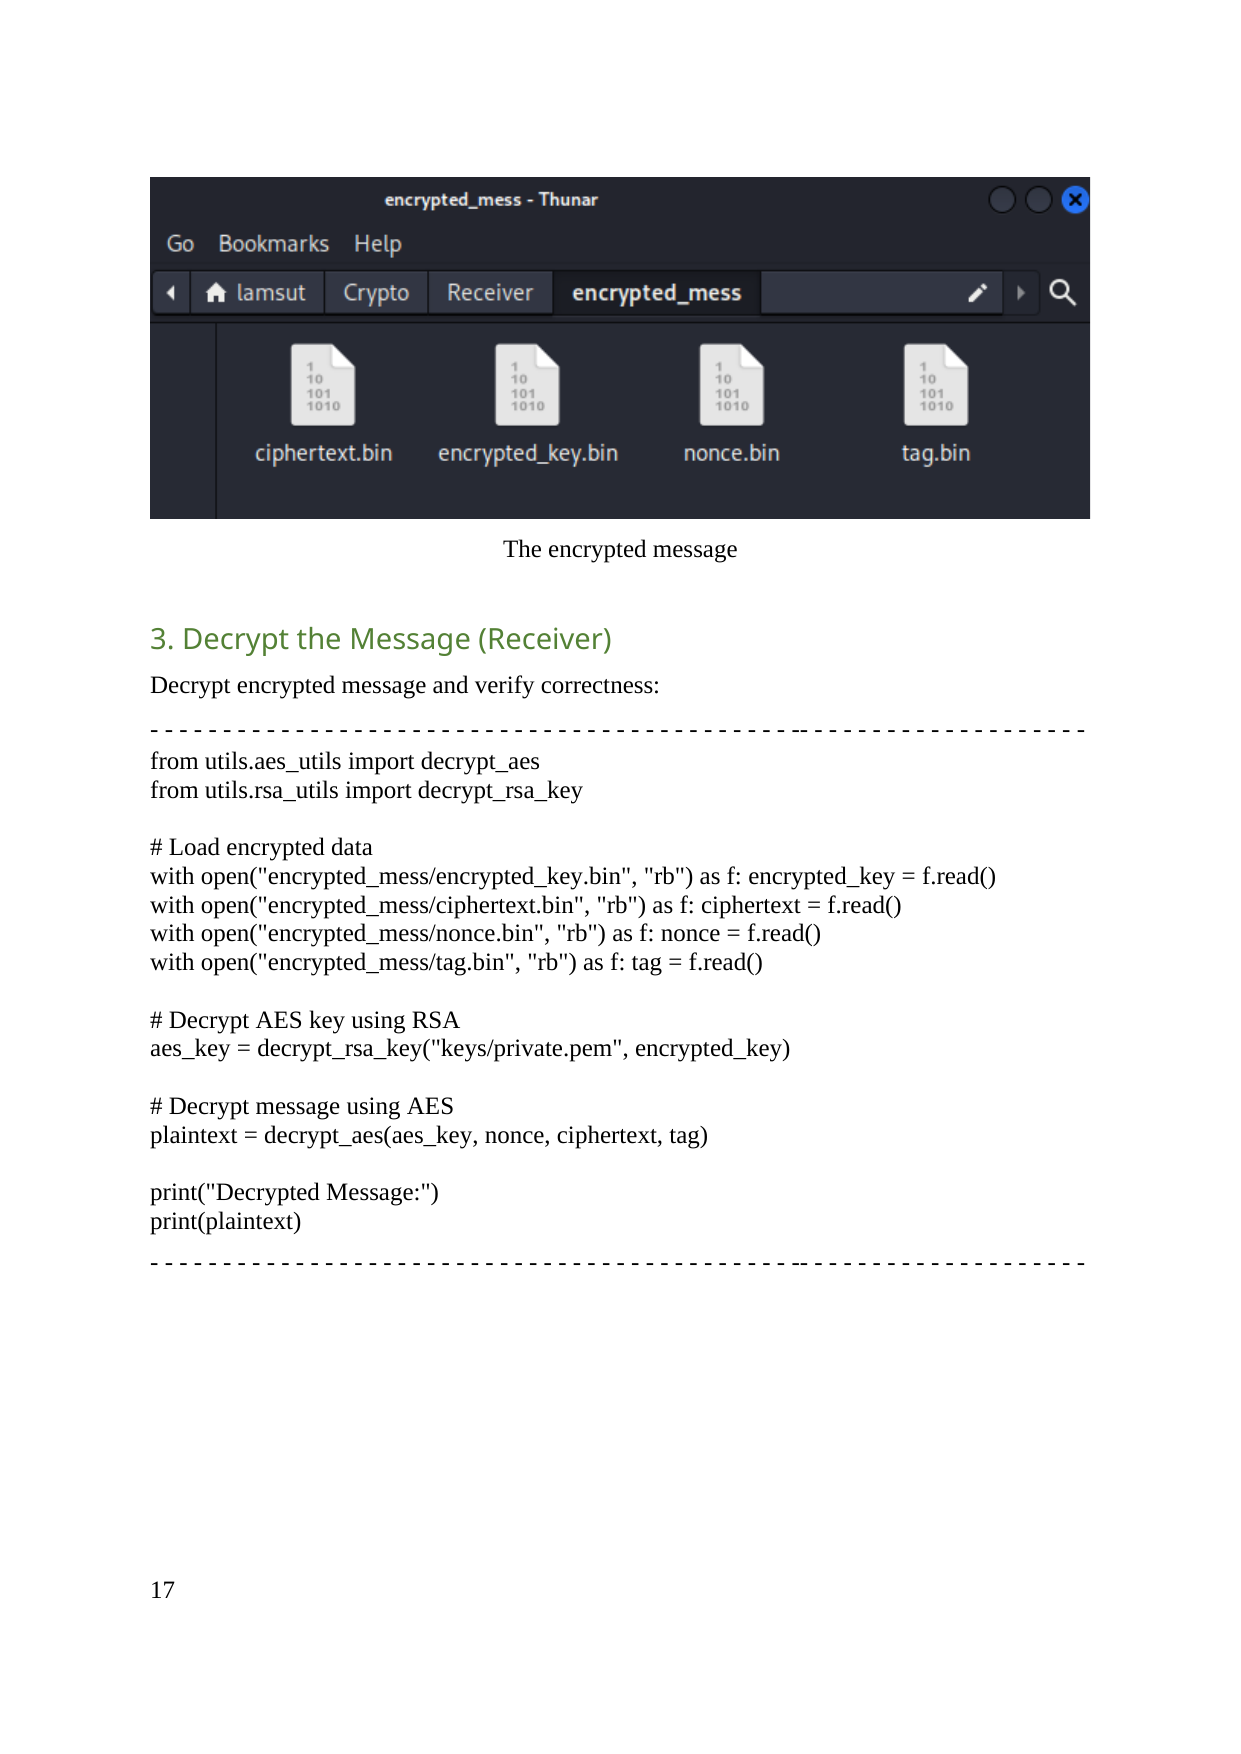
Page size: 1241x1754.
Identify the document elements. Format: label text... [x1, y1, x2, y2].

subtitle 3. Decrypt the Message (Receiver) [150, 618, 1090, 658]
text with open("encrypted_mess/encrypted_key.bin", "rb") as f: encrypted_key = f.read() [150, 861, 1090, 890]
text with open("encrypted_mess/nonce.bin", "rb") as f: nonce = f.read() [150, 918, 1090, 947]
text with open("encrypted_mess/ciphertext.bin", "rb") as f: ciphertext = f.read() [150, 890, 1090, 918]
text from utils.aes_utils import decrypt_aes [150, 746, 1090, 775]
text print(plaintext) [150, 1206, 1090, 1235]
text - - - - - - - - - - - - - - - - - - - - - - - - - - - - - - - - - - - - - - - - - - - - -- - - - - - - - - - - - - - - - - - - - [150, 714, 1090, 743]
text # Decrypt message using AES [150, 1091, 1090, 1120]
text - - - - - - - - - - - - - - - - - - - - - - - - - - - - - - - - - - - - - - - - - - - - -- - - - - - - - - - - - - - - - - - - - [150, 1247, 1090, 1276]
text Decrypt encrypted message and verify correctness: [150, 670, 1090, 699]
text print("Decrypted Message:") [150, 1177, 1090, 1206]
text aes_key = decrypt_rsa_key("keys/private.pem", encrypted_key) [150, 1033, 1090, 1062]
text from utils.rsa_utils import decrypt_rsa_key [150, 775, 1090, 803]
text plaintext = decrypt_aes(aes_key, nonce, ciphertext, tag) [150, 1120, 1090, 1148]
text # Decrypt AES key using RSA [150, 1005, 1090, 1033]
text with open("encrypted_mess/tag.bin", "rb") as f: tag = f.read() [150, 947, 1090, 976]
text # Load encrypted data [150, 832, 1090, 861]
picture [150, 177, 1091, 519]
text The encrypted message [150, 534, 1090, 563]
